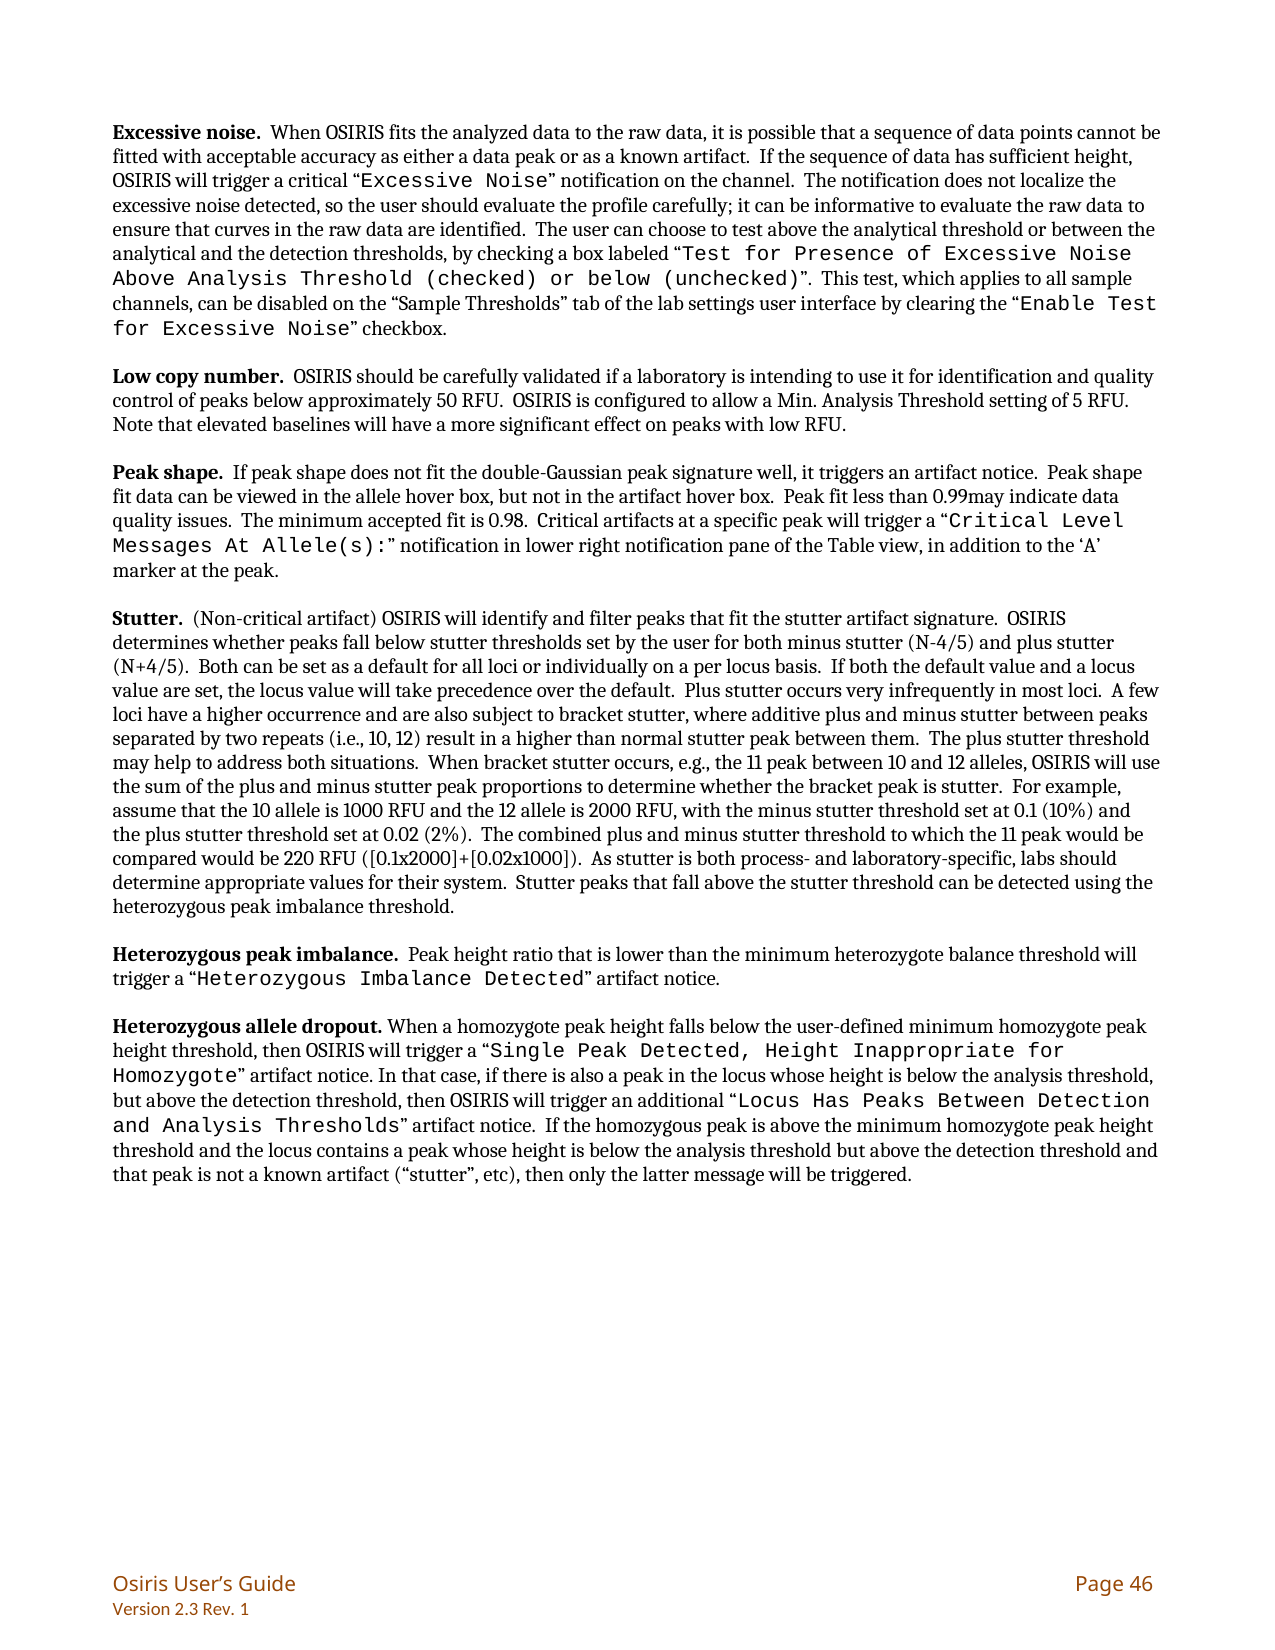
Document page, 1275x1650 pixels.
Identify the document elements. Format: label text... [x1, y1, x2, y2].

text Stutter. (Non-critical artifact) OSIRIS will identify and filter peaks that fit the stutter artifact signature. OSIRIS determines whether peaks fall below stutter thresholds set by the user for both minus stutter (N-4/5) and plus stutter (N+4/5). Both can be set as a default for all loci or individually on a per locus basis. If both the default value and a locus value are set, the locus value will take precedence over the default. Plus stutter occurs very infrequently in most loci. A few loci have a higher occurrence and are also subject to bracket stutter, where additive plus and minus stutter between peaks separated by two repeats (i.e., 10, 12) result in a higher than normal stutter peak between them. The plus stutter threshold may help to address both situations. When bracket stutter occurs, e.g., the 11 peak between 10 and 12 alleles, OSIRIS will use the sum of the plus and minus stutter peak proportions to determine whether the bracket peak is stutter. For example, assume that the 10 allele is 1000 RFU and the 12 allele is 2000 RFU, with the minus stutter threshold set at 0.1 (10%) and the plus stutter threshold set at 0.02 (2%). The combined plus and minus stutter threshold to which the 11 peak would be compared would be 220 RFU ([0.1x2000]+[0.02x1000]). As stutter is both process- and laboratory-specific, labs should determine appropriate values for their system. Stutter peaks that fall above the stutter threshold can be detected using the heterozygous peak imbalance threshold. [112, 607, 1162, 918]
text Heterozygous peak imbalance. Peak height ratio that is lower than the minimum heterozygote balance threshold will trigger a “Heterozygous Imbalance Detected” artifact notice. [112, 942, 1162, 991]
text Peak shape. If peak shape does not fit the double-Gaussian peak signature well, it triggers an artifact notice. Peak shape fit data can be viewed in the allele hover box, but not in the artifact hover box. Peak fit less than 0.99may indicate data quality issues. The minimum accepted fit is 0.98. Critical artifacts at a specific peak will trigger a “Critical Level Messages At Allele(s):” notification in lower right notification pane of the Table view, in addition to the ‘A’ marker at the peak. [112, 461, 1162, 583]
text Heterozygous allele dropout. When a homozygote peak height falls below the user-defined minimum homozygote peak height threshold, then OSIRIS will trigger a “Single Peak Detected, Height Inappropriate for Homozygote” artifact notice. In that case, if there is also a peak in the locus whose height is below the analysis threshold, but above the detection threshold, then OSIRIS will trigger an additional “Locus Has Peaks Between Detection and Analysis Thresholds” artifact notice. If the homozygous peak is above the minimum homozygote peak height threshold and the locus contains a peak whose height is below the analysis threshold but above the detection threshold and that peak is not a known artifact (“stutter”, etc), then only the latter message will be triggered. [112, 1015, 1162, 1187]
text Excessive noise. When OSIRIS fits the analyzed data to the raw data, it is possible that a sequence of data points cannot be fitted with acceptable accuracy as either a data peak or as a known artifact. If the sequence of data has sufficient height, OSIRIS will trigger a critical “Excessive Noise” notification on the channel. The notification does not localize the excessive noise detected, so the user should evaluate the profile carefully; it can be informative to evaluate the raw data to ensure that curves in the raw data are identified. The user can choose to test above the analytical threshold or between the analytical and the detection thresholds, by checking a box labeled “Test for Presence of Excessive Noise Above Analysis Threshold (checked) or below (unchecked)”. This test, which applies to all sample channels, can be disabled on the “Sample Thresholds” tab of the lab settings user interface by clearing the “Enable Test for Excessive Noise” checkbox. [112, 120, 1162, 341]
text Low copy number. OSIRIS should be carefully validated if a laboratory is intending to use it for identification and quality control of peaks below approximately 50 RFU. OSIRIS is configured to allow a Min. Analysis Threshold setting of 5 RFU. Note that elevated baselines will have a more significant effect on peaks with low RFU. [112, 365, 1162, 437]
